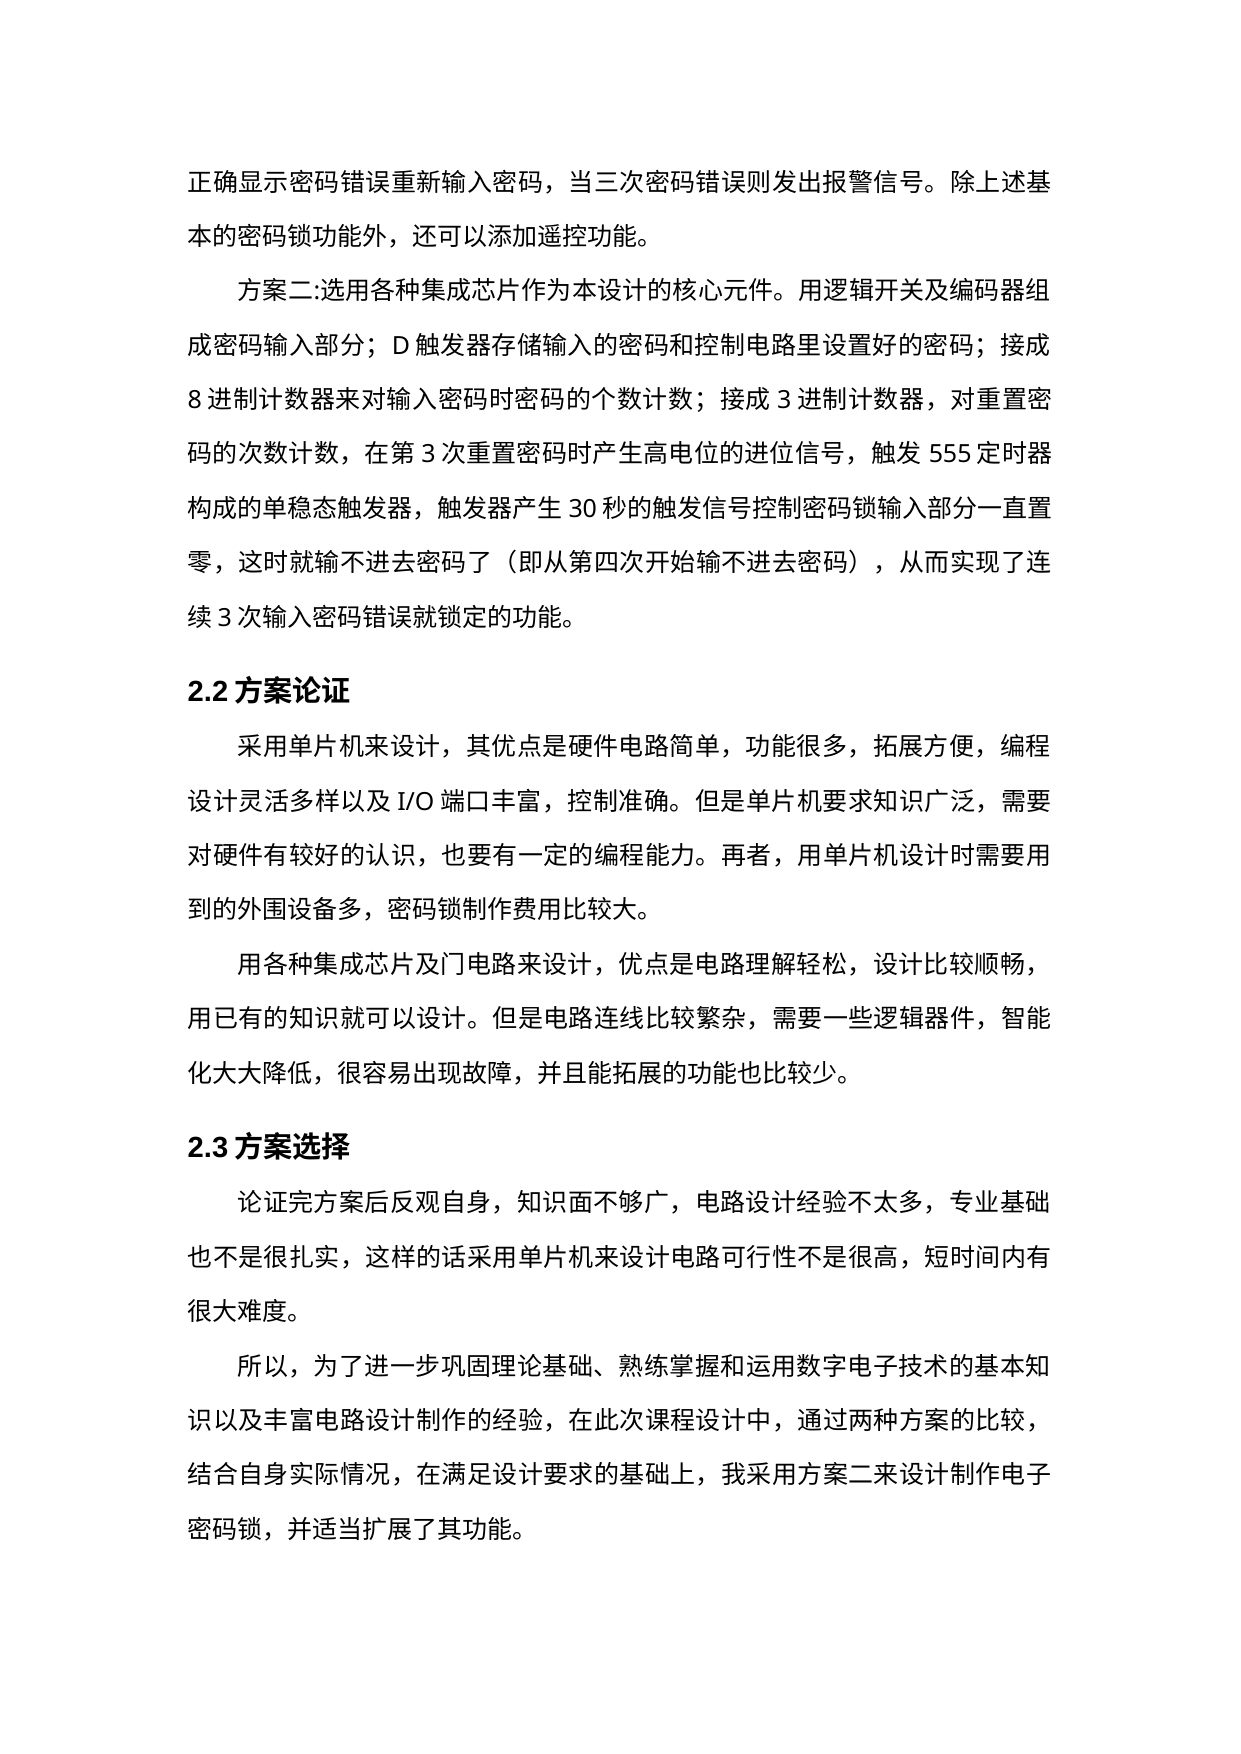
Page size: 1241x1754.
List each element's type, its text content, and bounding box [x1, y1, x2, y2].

text 所以，为了进一步巩固理论基础、熟练掌握和运用数字电子技术的基本知识以及丰富电路设计制作的经验，在此次课程设计中，通过两种方案的比较，结合自身实际情况，在满足设计要求的基础上，我采用方案二来设计制作电子密码锁，并适当扩展了其功能。 [187, 1346, 1053, 1545]
subtitle 2.3方案选择 [187, 1113, 1053, 1178]
text 采用单片机来设计，其优点是硬件电路简单，功能很多，拓展方便，编程设计灵活多样以及I/O端口丰富，控制准确。但是单片机要求知识广泛，需要对硬件有较好的认识，也要有一定的编程能力。再者，用单片机设计时需要用到的外围设备多，密码锁制作费用比较大。 [187, 727, 1053, 926]
text 论证完方案后反观自身，知识面不够广，电路设计经验不太多，专业基础也不是很扎实，这样的话采用单片机来设计电路可行性不是很高，短时间内有很大难度。 [187, 1183, 1053, 1328]
text 用各种集成芯片及门电路来设计，优点是电路理解轻松，设计比较顺畅，用已有的知识就可以设计。但是电路连线比较繁杂，需要一些逻辑器件，智能化大大降低，很容易出现故障，并且能拓展的功能也比较少。 [187, 944, 1053, 1089]
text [187, 162, 1053, 253]
subtitle 2.2方案论证 [187, 657, 1053, 722]
text 方案二:选用各种集成芯片作为本设计的核心元件。用逻辑开关及编码器组成密码输入部分；D触发器存储输入的密码和控制电路里设置好的密码；接成8进制计数器来对输入密码时密码的个数计数；接成3进制计数器，对重置密码的次数计数，在第3次重置密码时产生高电位的进位信号，触发555定时器构成的单稳态触发器，触发器产生30秒的触发信号控制密码锁输入部分一直置零，这时就输不进去密码了（即从第四次开始输不进去密码），从而实现了连续3次输入密码错误就锁定的功能。 [187, 271, 1053, 633]
